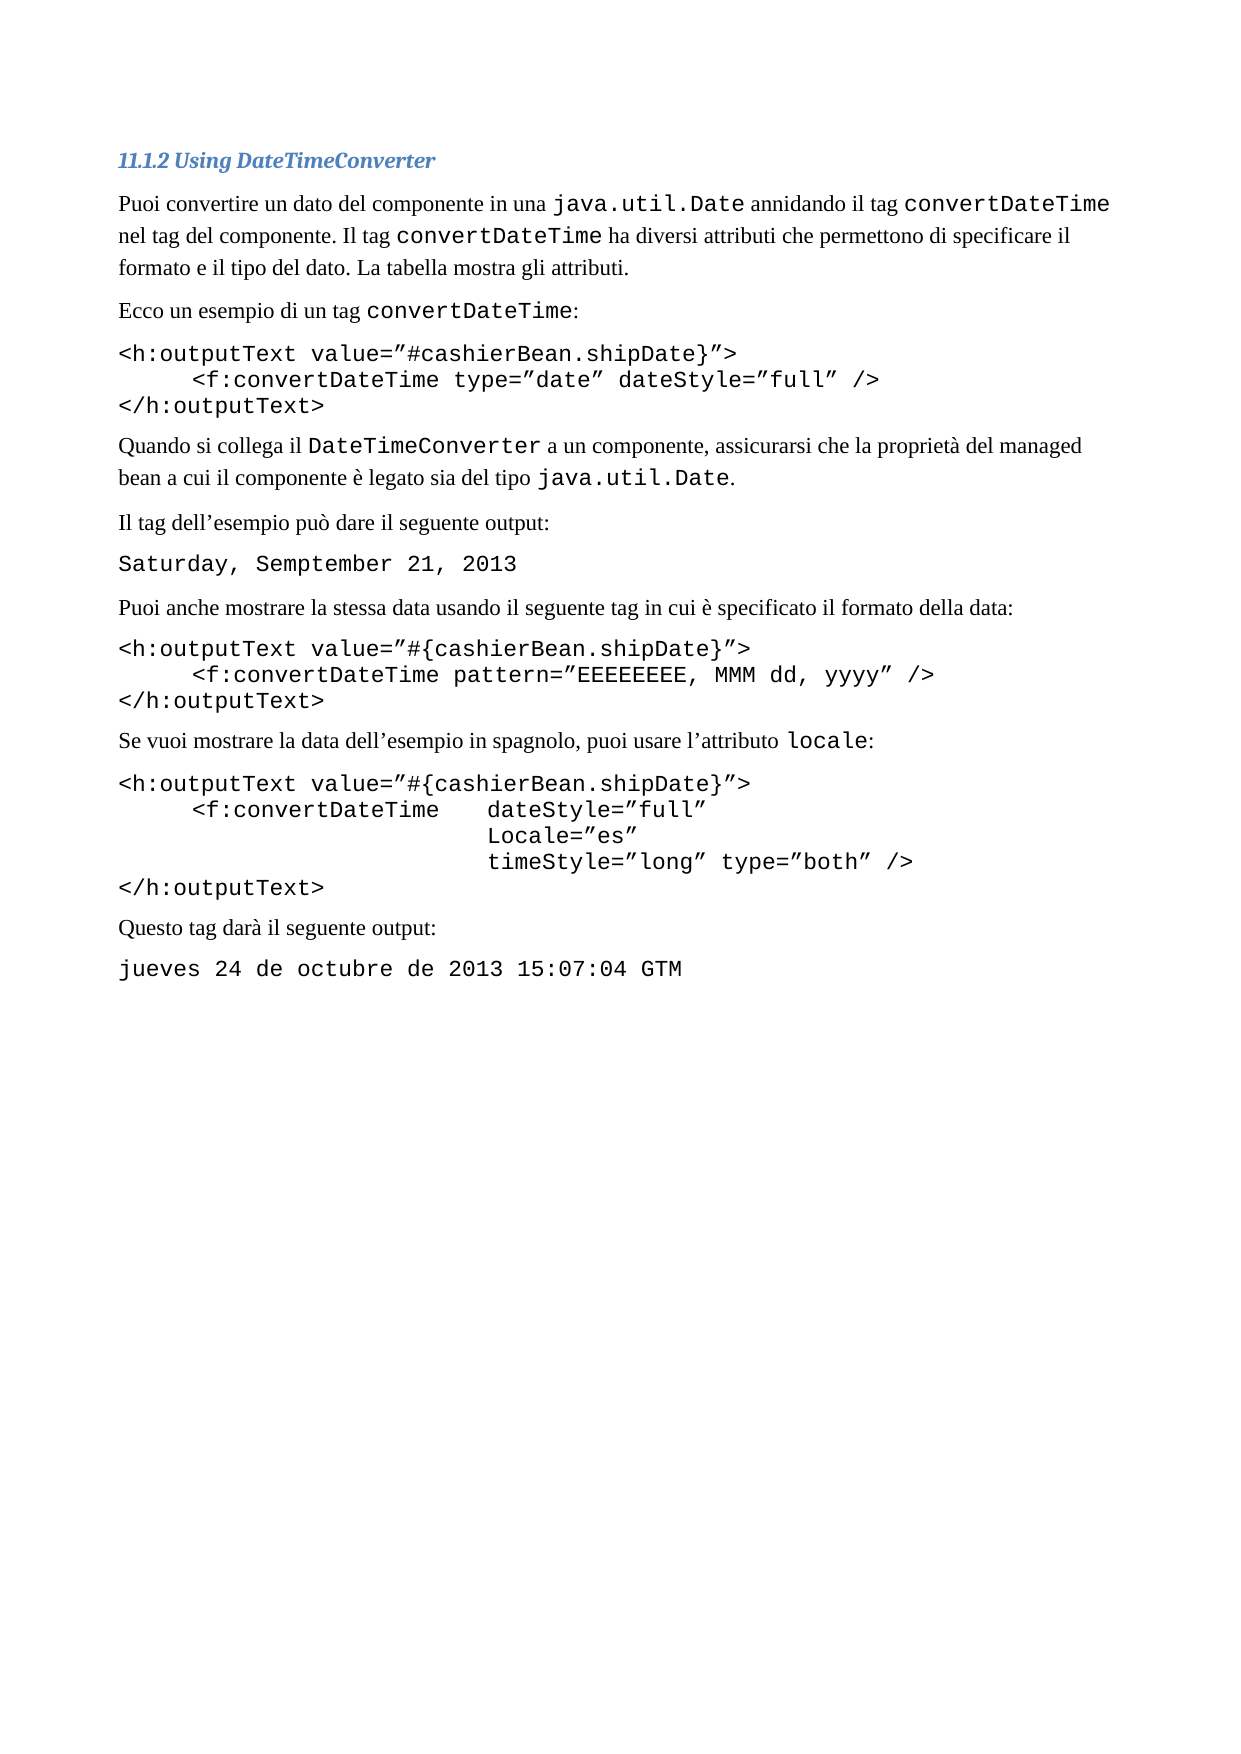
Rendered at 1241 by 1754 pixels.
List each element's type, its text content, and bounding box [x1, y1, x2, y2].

text <h:outputText value=”#{cashierBean.shipDate}”> [118, 637, 1122, 663]
subtitle 11.1.2 Using DateTimeConverter [118, 148, 1122, 174]
text Il tag dell’esempio può dare il seguente output: [118, 509, 1122, 536]
text </h:outputText> [118, 394, 1122, 420]
text timeStyle=”long” type=”both” /> [118, 850, 1122, 876]
text <f:convertDateTime dateStyle=”full” [118, 798, 1122, 824]
text </h:outputText> [118, 876, 1122, 902]
text Se vuoi mostrare la data dell’esempio in spagnolo, puoi usare l’attributo locale: [118, 727, 1122, 756]
text </h:outputText> [118, 689, 1122, 715]
text <h:outputText value=”#cashierBean.shipDate}”> [118, 342, 1122, 368]
text Ecco un esempio di un tag convertDateTime: [118, 297, 1122, 325]
text Puoi anche mostrare la stessa data usando il seguente tag in cui è specificato il formato della data: [118, 594, 1122, 621]
text Locale=”es” [118, 824, 1122, 850]
text <h:outputText value=”#{cashierBean.shipDate}”> [118, 772, 1122, 798]
text Saturday, Semptember 21, 2013 [118, 552, 1122, 578]
text Quando si collega il DateTimeConverter a un componente, assicurarsi che la proprietà del managed bean a cui il componente è legato sia del tipo java.util.Date. [118, 432, 1122, 493]
text <f:convertDateTime type=”date” dateStyle=”full” /> [118, 368, 1122, 394]
text <f:convertDateTime pattern=”EEEEEEEE, MMM dd, yyyy” /> [118, 663, 1122, 689]
text Puoi convertire un dato del componente in una java.util.Date annidando il tag convertDateTime nel tag del componente. Il tag convertDateTime ha diversi attributi che permettono di specificare il formato e il tipo del dato. La tabella mostra gli attributi. [118, 190, 1122, 281]
text jueves 24 de octubre de 2013 15:07:04 GTM [118, 957, 1122, 983]
text Questo tag darà il seguente output: [118, 914, 1122, 941]
